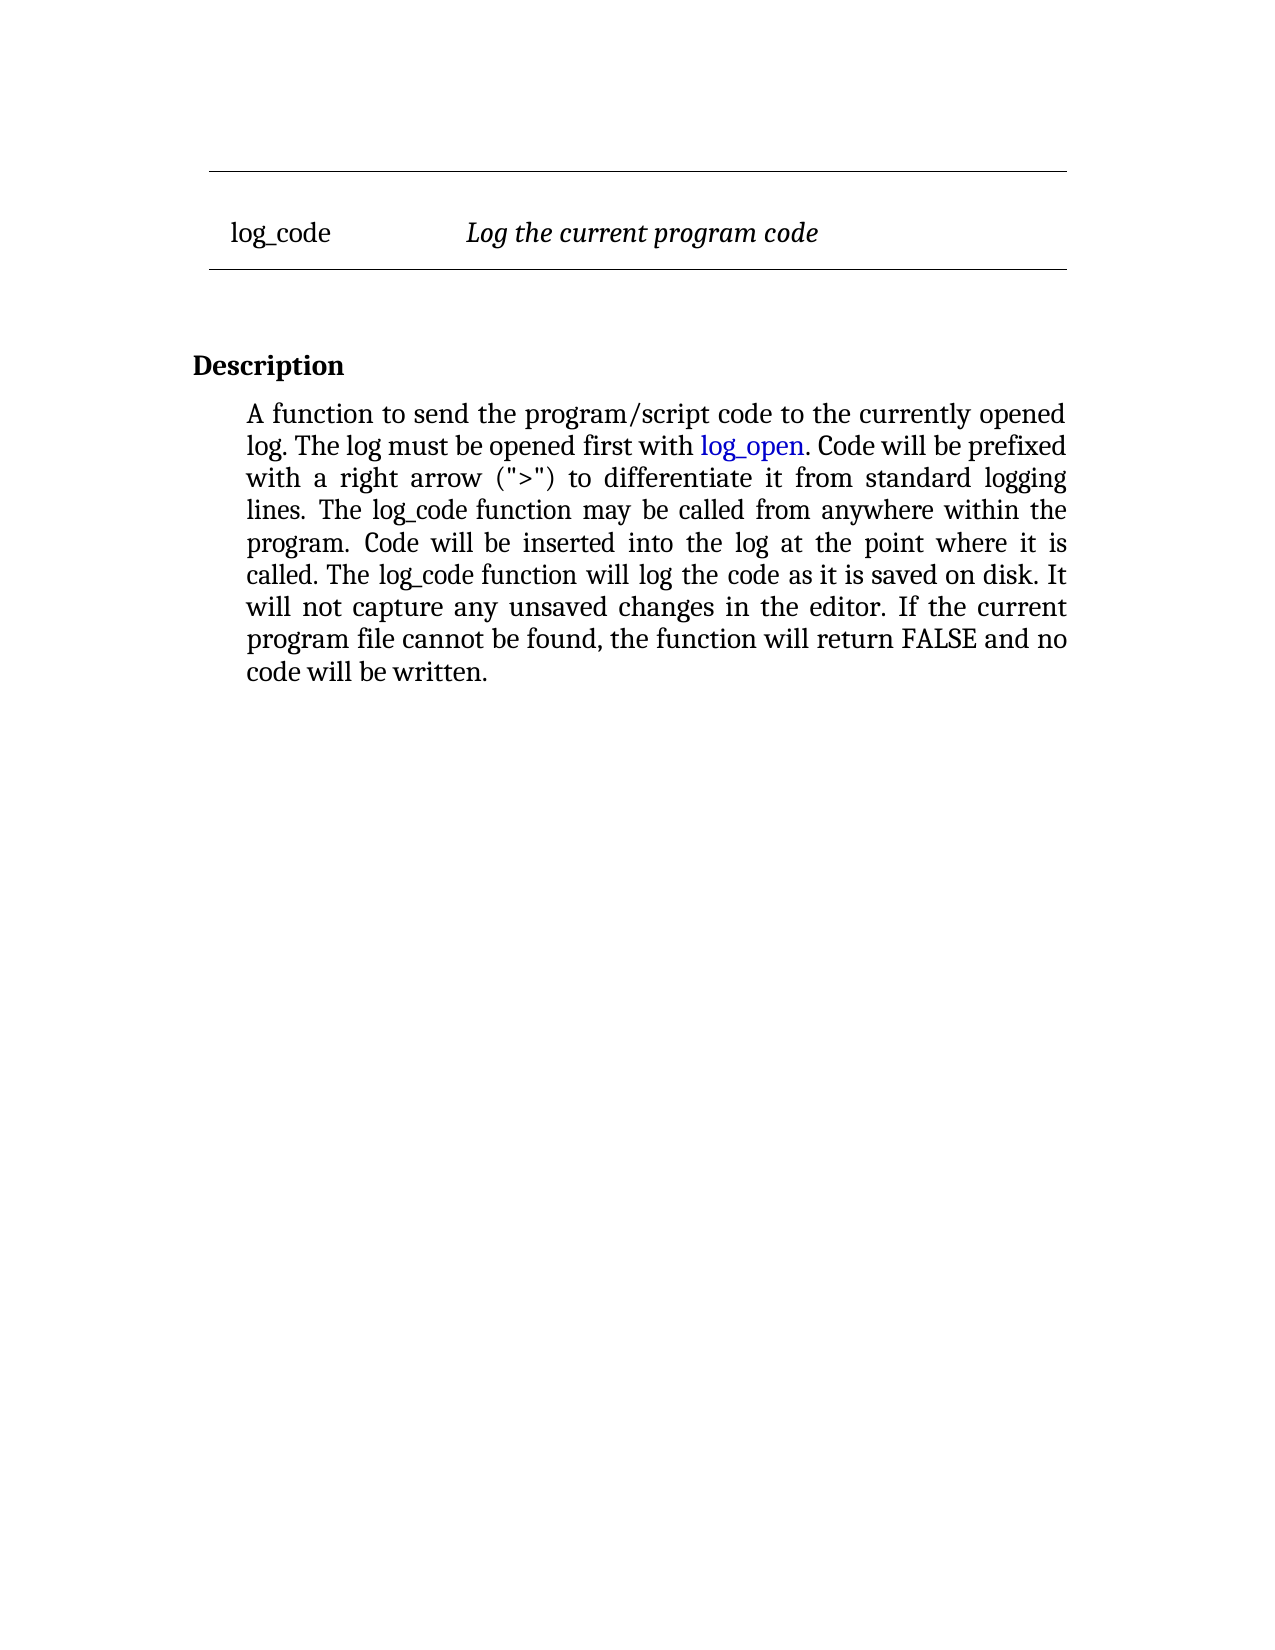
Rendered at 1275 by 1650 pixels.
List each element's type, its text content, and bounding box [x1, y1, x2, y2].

subtitle Description [193, 349, 1106, 382]
text log_code Log the current program code [230, 216, 1106, 250]
text A function to send the program/script code to the currently opened log. The log must be opened first with log_open. Code will be prefixed with a right arrow (">") to differentiate it from standard logging lines. The log_code function may be called from anywhere within the program. Code will be inserted into the log at the point where it is called. The log_code function will log the code as it is saved on disk. It will not capture any unsaved changes in the editor. If the current program file cannot be found, the function will return FALSE and no code will be written. [246, 398, 1067, 688]
